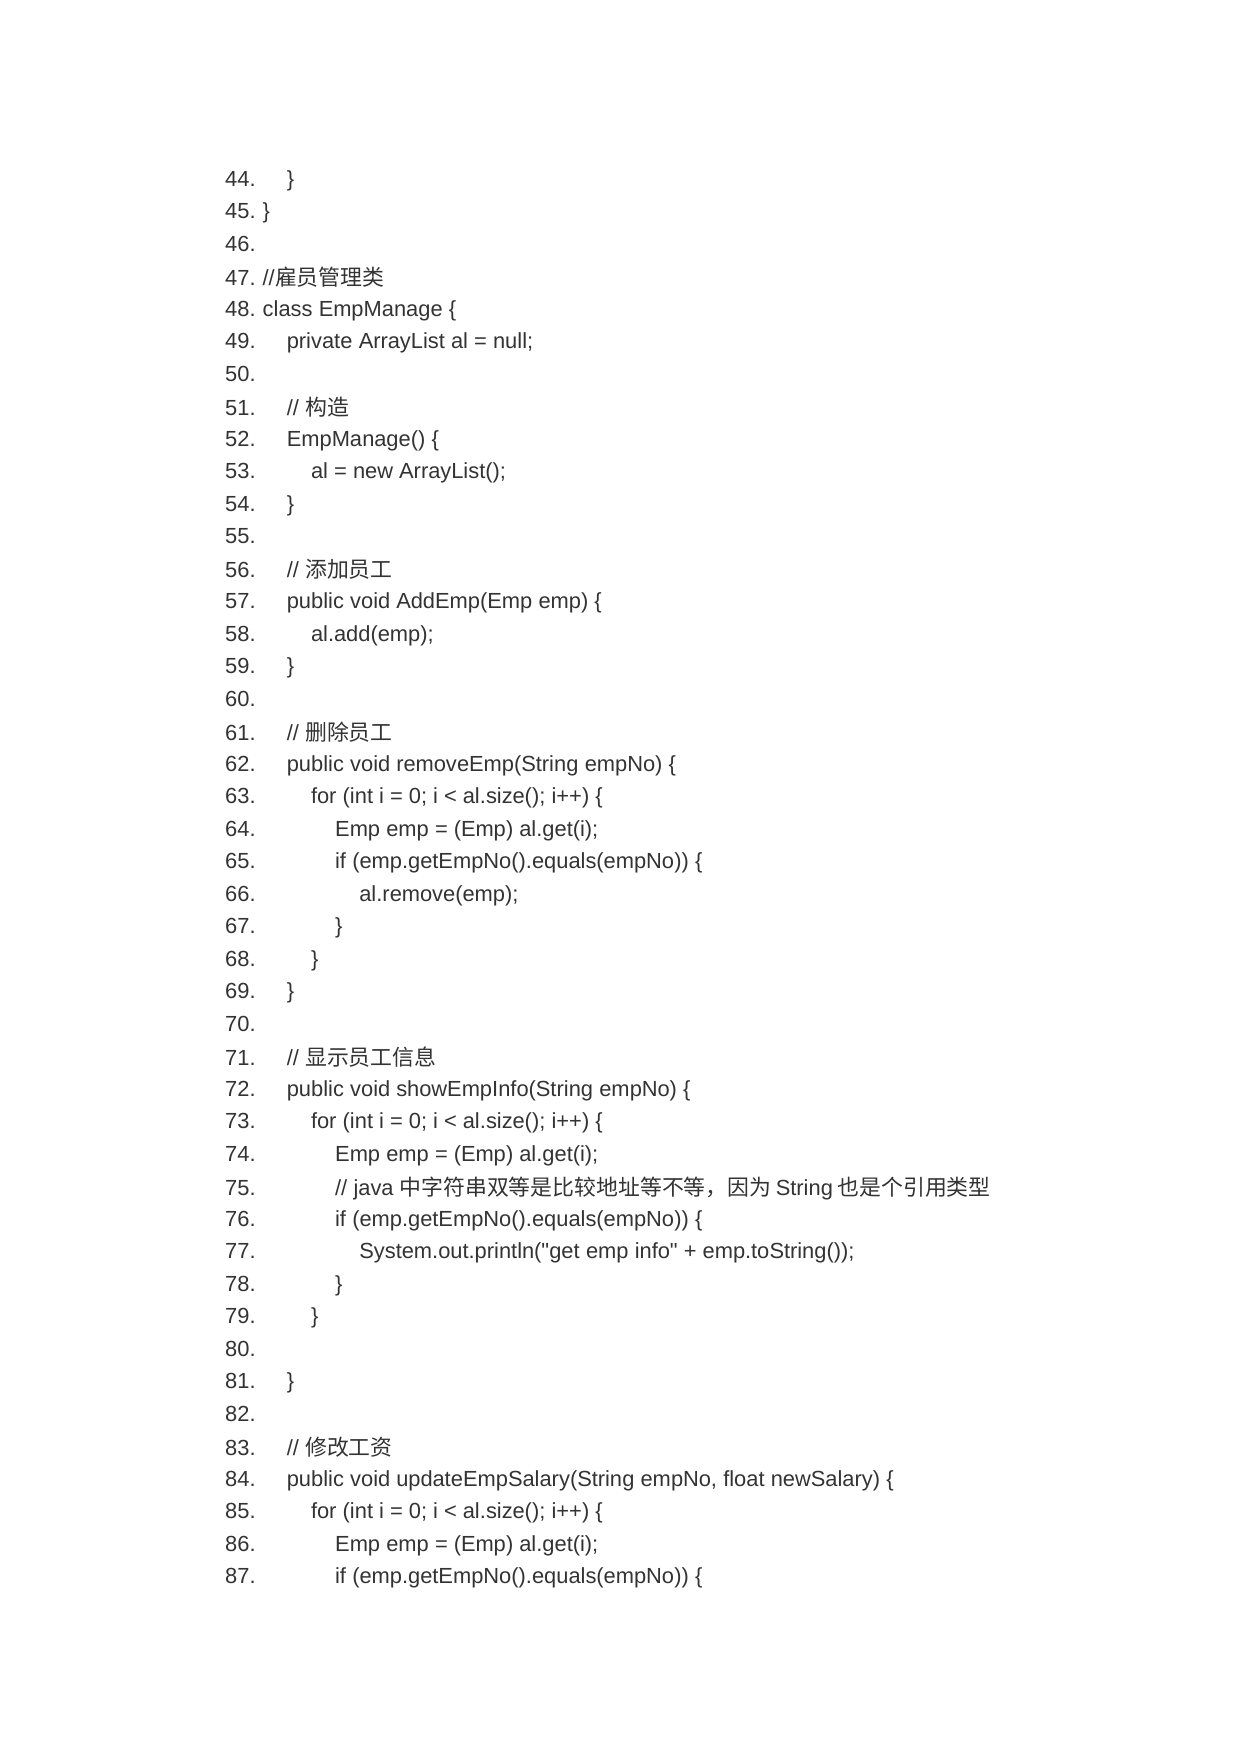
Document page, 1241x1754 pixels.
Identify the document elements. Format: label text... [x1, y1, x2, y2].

list } [225, 162, 1053, 194]
list if (emp.getEmpNo().equals(empNo)) { [225, 1202, 1053, 1234]
list al.add(emp); [225, 617, 1053, 649]
list class EmpManage { [225, 292, 1053, 324]
list for (int i = 0; i < al.size(); i++) { [225, 1494, 1053, 1527]
list } [225, 909, 1053, 942]
list } [225, 1299, 1053, 1332]
list // 修改工资 [225, 1429, 1053, 1462]
list EmpManage() { [225, 422, 1053, 454]
list } [225, 1267, 1053, 1299]
list } [225, 194, 1053, 227]
list } [225, 649, 1053, 682]
list private ArrayList al = null; [225, 324, 1053, 357]
list } [225, 942, 1053, 974]
list // 添加员工 [225, 552, 1053, 584]
list //雇员管理类 [225, 259, 1053, 292]
list // java 中字符串双等是比较地址等不等，因为String也是个引用类型 [225, 1169, 1053, 1202]
list } [225, 487, 1053, 519]
list } [225, 974, 1053, 1007]
list // 构造 [225, 389, 1053, 422]
list for (int i = 0; i < al.size(); i++) { [225, 779, 1053, 812]
list for (int i = 0; i < al.size(); i++) { [225, 1104, 1053, 1137]
list if (emp.getEmpNo().equals(empNo)) { [225, 1559, 1053, 1592]
list public void updateEmpSalary(String empNo, float newSalary) { [225, 1462, 1053, 1494]
list public void AddEmp(Emp emp) { [225, 584, 1053, 617]
list al = new ArrayList(); [225, 454, 1053, 487]
list } [225, 1364, 1053, 1397]
list if (emp.getEmpNo().equals(empNo)) { [225, 844, 1053, 877]
list // 显示员工信息 [225, 1039, 1053, 1072]
list System.out.println("get emp info" + emp.toString()); [225, 1234, 1053, 1267]
list Emp emp = (Emp) al.get(i); [225, 812, 1053, 844]
list Emp emp = (Emp) al.get(i); [225, 1137, 1053, 1169]
list // 删除员工 [225, 714, 1053, 747]
list public void showEmpInfo(String empNo) { [225, 1072, 1053, 1104]
list public void removeEmp(String empNo) { [225, 747, 1053, 779]
list Emp emp = (Emp) al.get(i); [225, 1527, 1053, 1559]
list al.remove(emp); [225, 877, 1053, 909]
